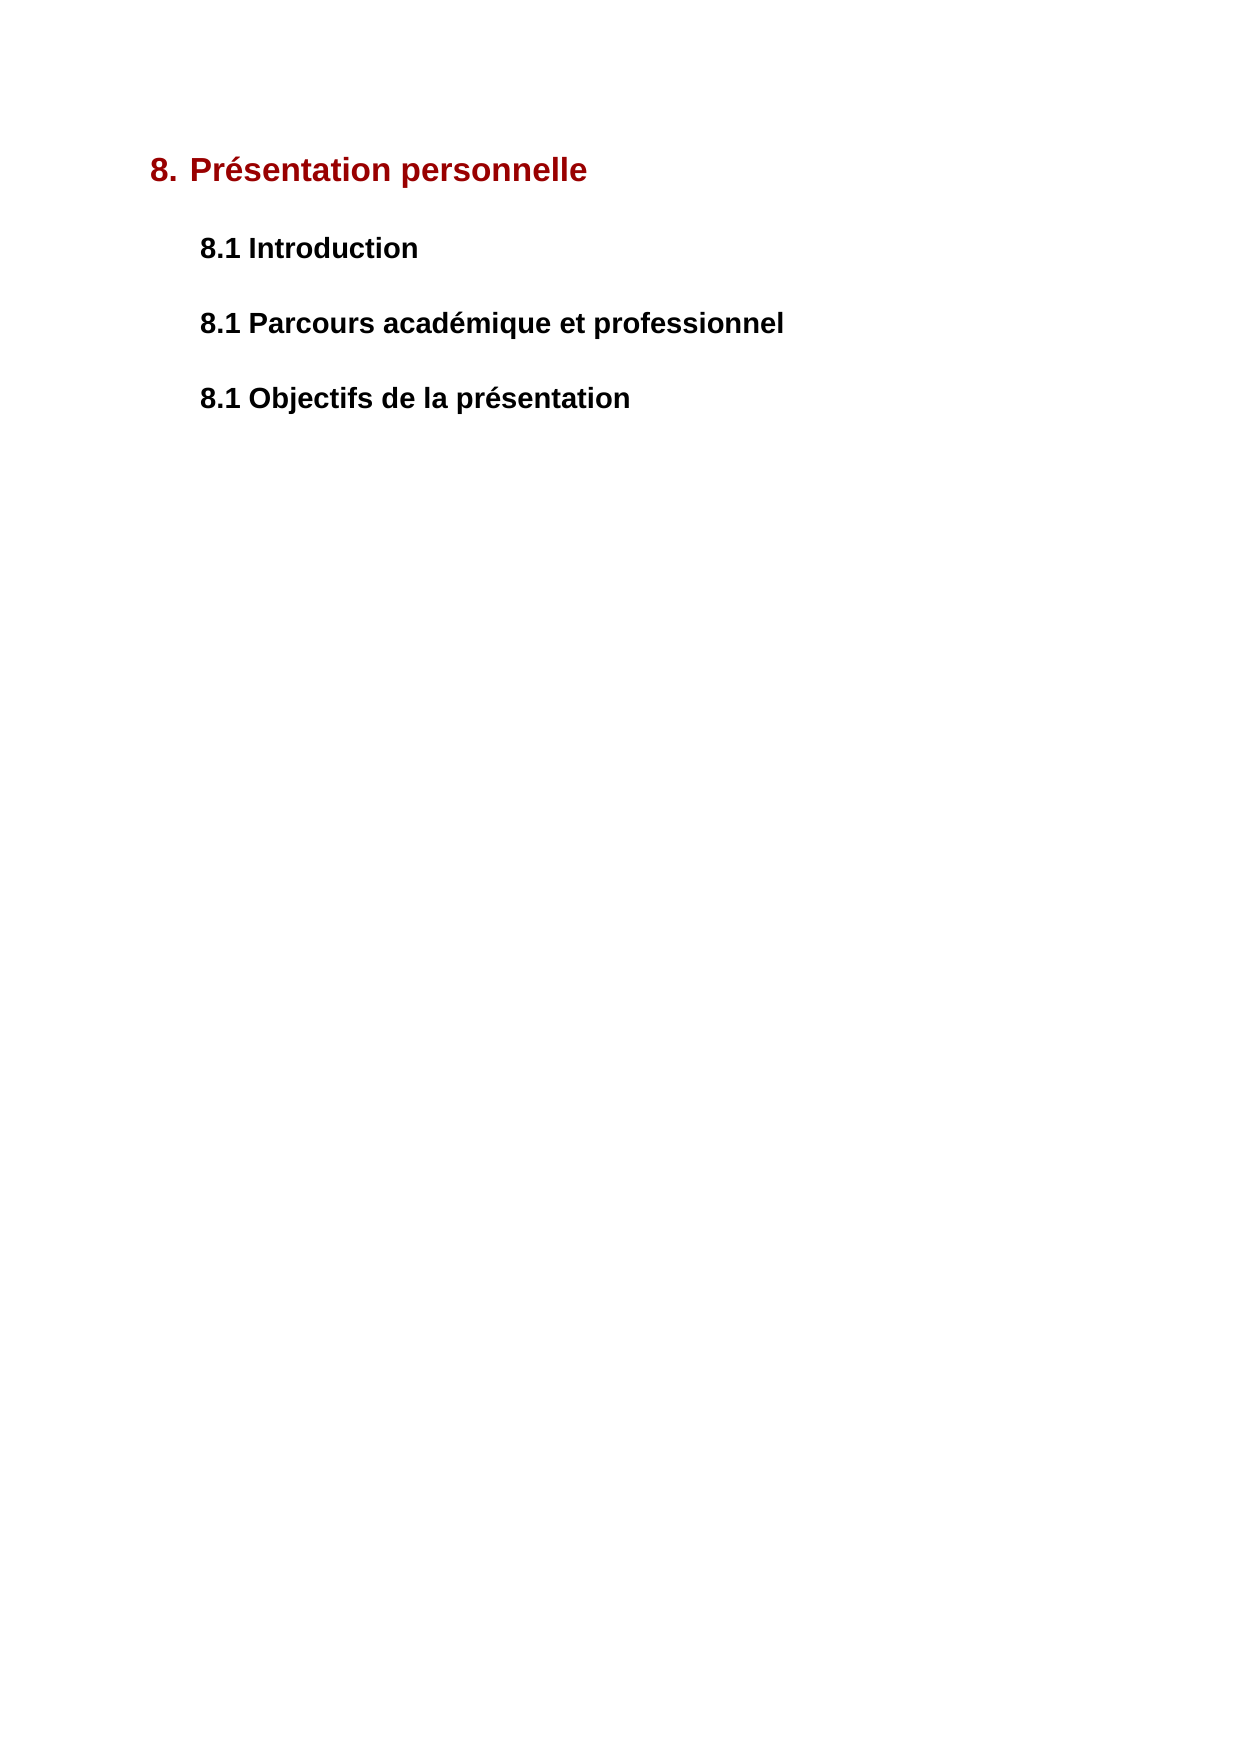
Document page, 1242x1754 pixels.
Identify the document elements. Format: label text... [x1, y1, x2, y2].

text 8.1 Introduction [200, 231, 1092, 264]
list Présentation personnelle [150, 150, 1092, 188]
text 8.1 Objectifs de la présentation [200, 382, 1092, 415]
text 8.1 Parcours académique et professionnel [200, 306, 1092, 340]
